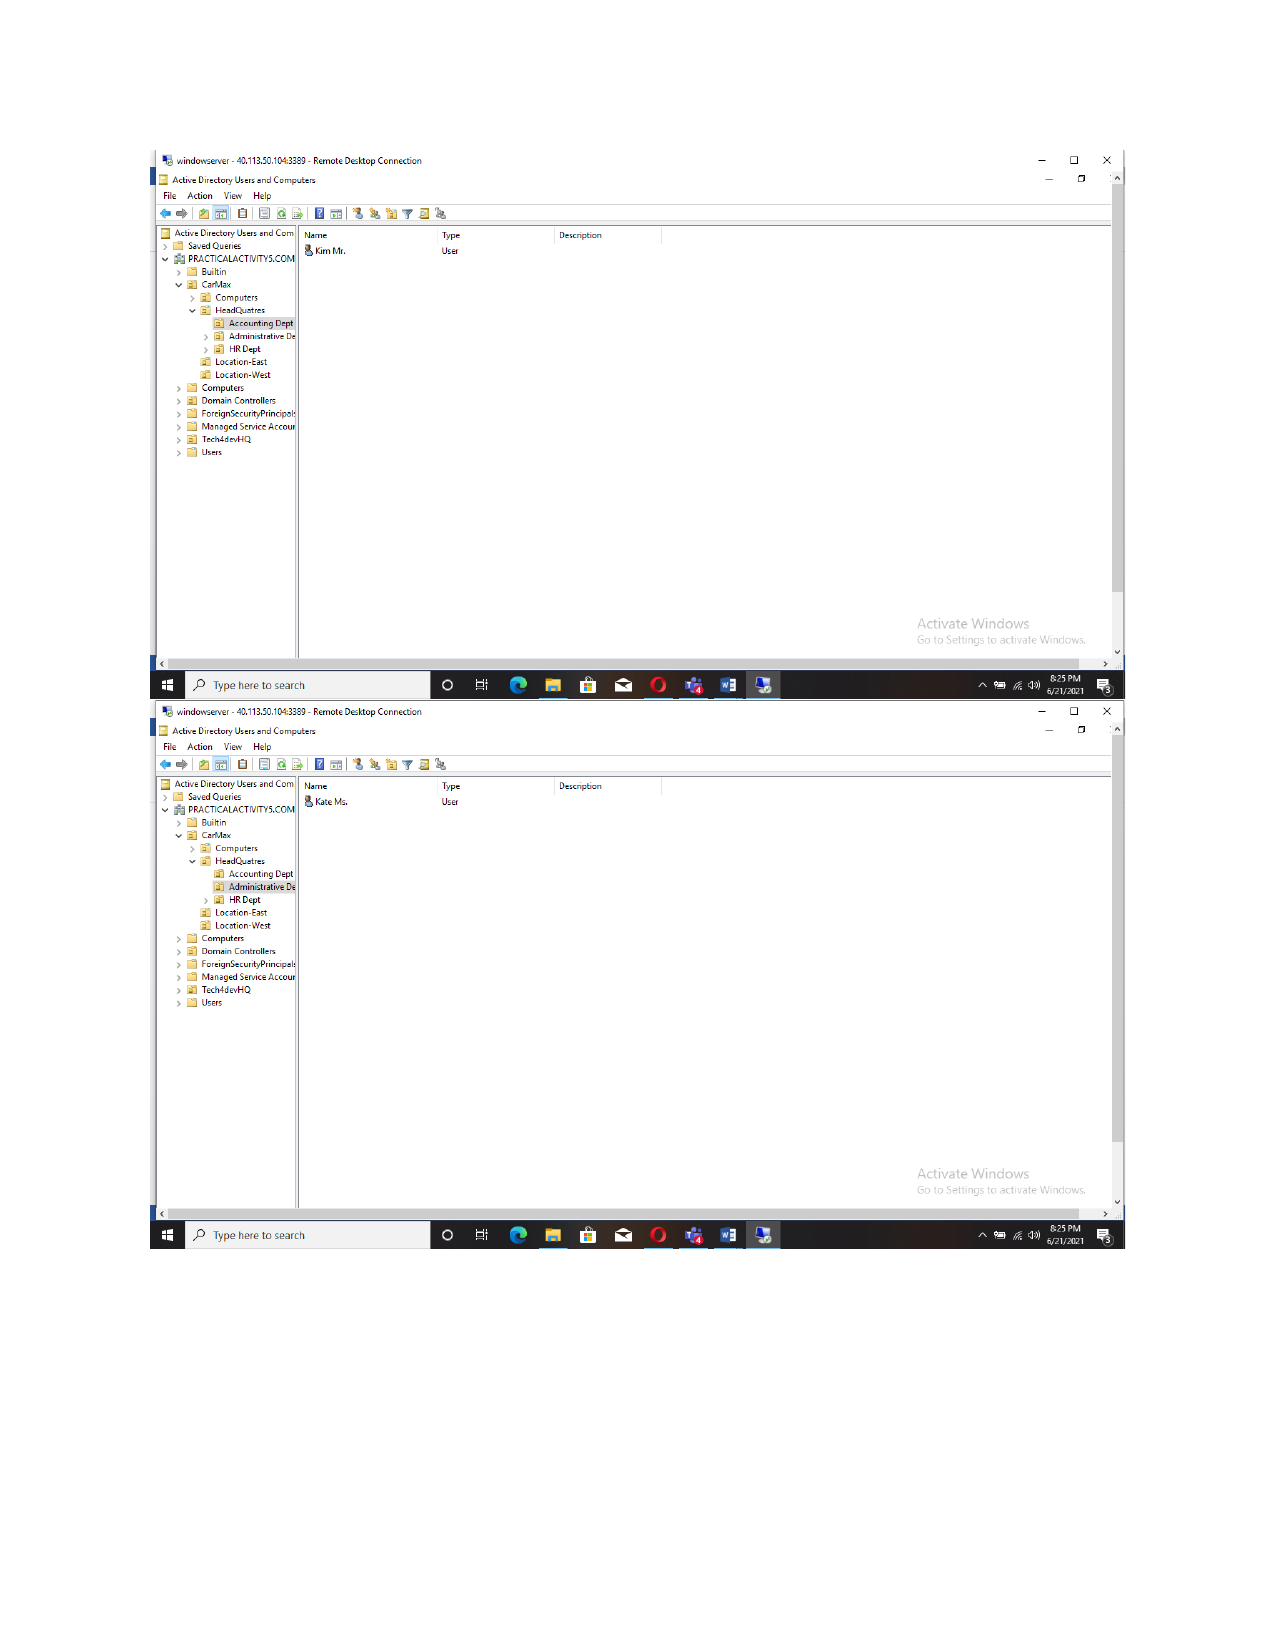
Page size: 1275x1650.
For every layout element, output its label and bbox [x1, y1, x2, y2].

picture [150, 700, 1125, 1249]
picture [150, 150, 1125, 699]
